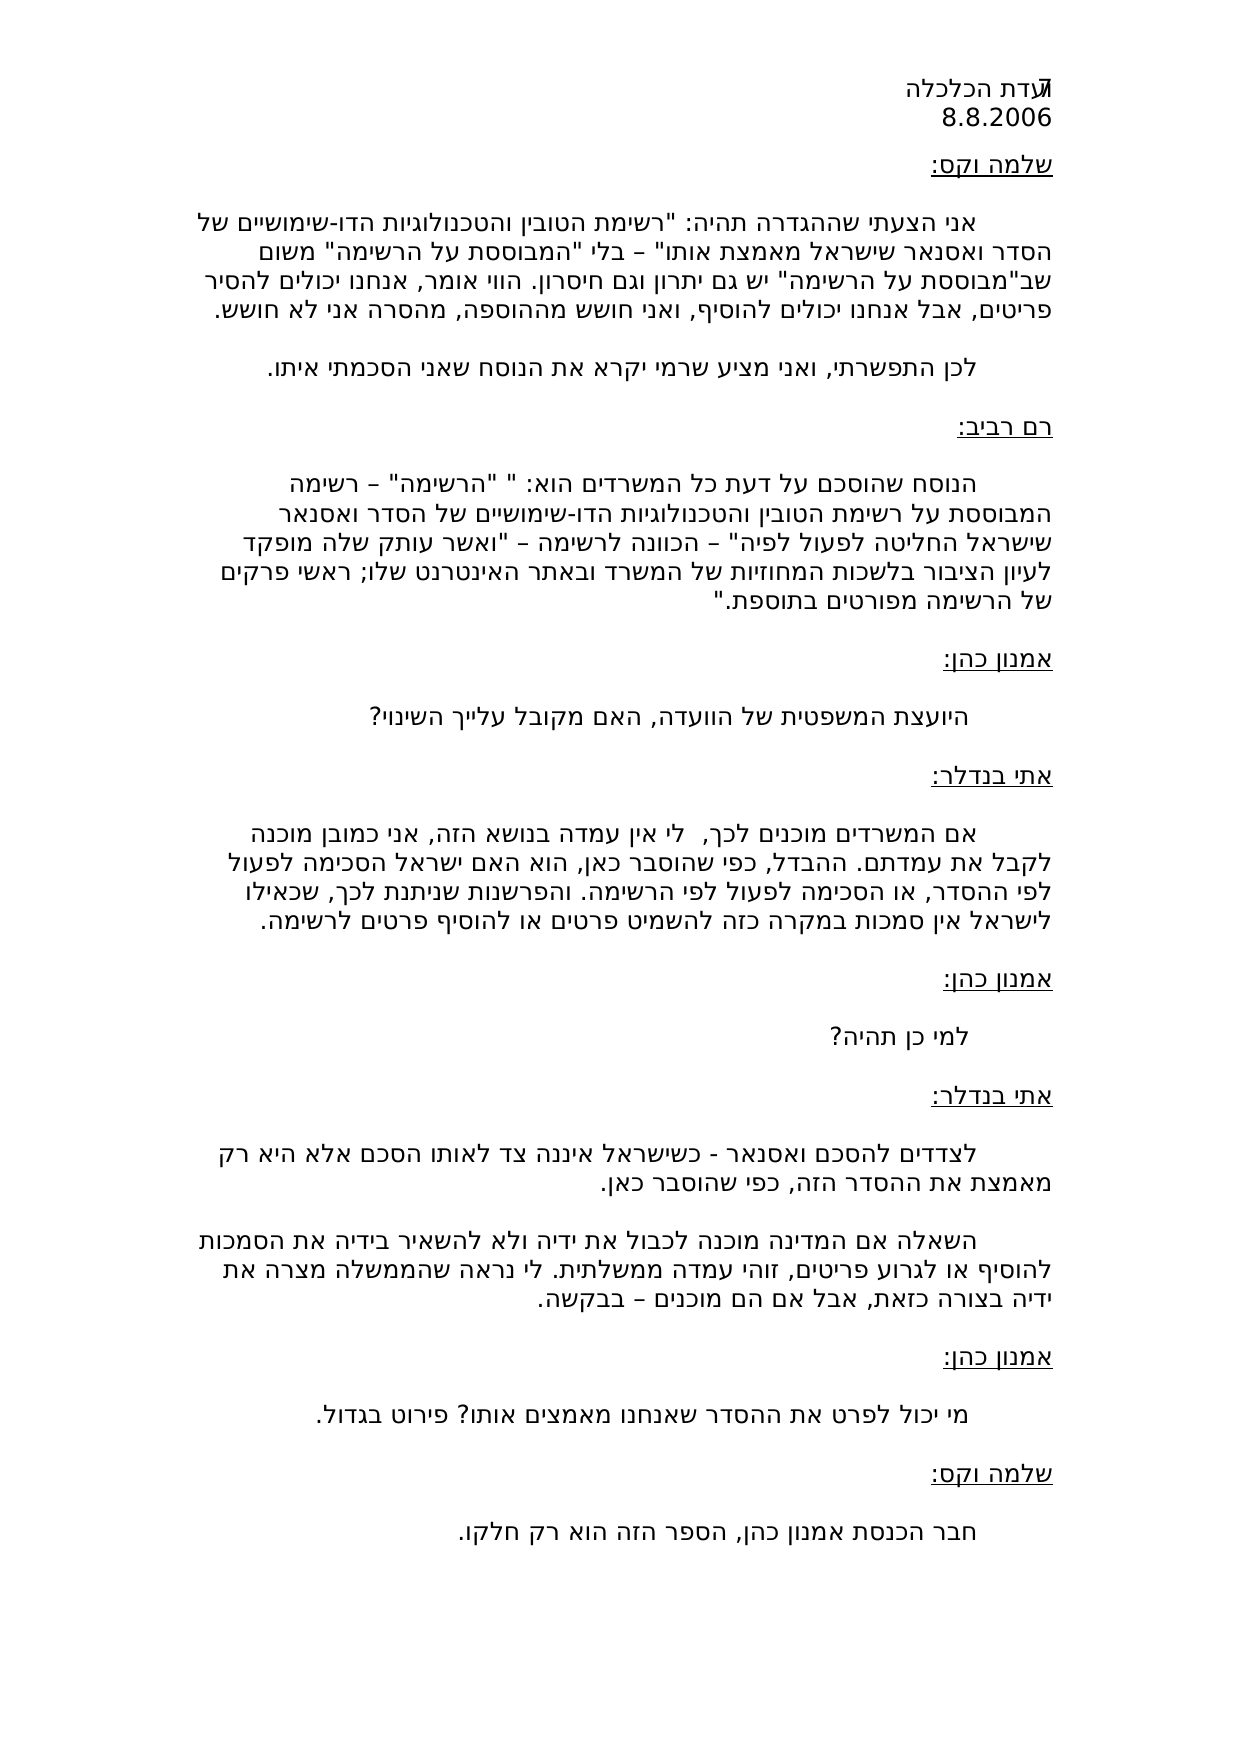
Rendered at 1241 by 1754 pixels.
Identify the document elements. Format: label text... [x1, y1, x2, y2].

text אמנון כהן: [187, 935, 1053, 994]
text אתי בנדלר: [187, 732, 1053, 790]
text אתי בנדלר: [187, 1052, 1053, 1110]
text אני הצעתי שההגדרה תהיה: "רשימת הטובין והטכנולוגיות הדו-שימושיים של הסדר ואסנאר שישראל מאמצת אותו" – בלי "המבוססת על הרשימה" משום שב"מבוססת על הרשימה" יש גם יתרון וגם חיסרון. הווי אומר, אנחנו יכולים להסיר פריטים, אבל אנחנו יכולים להוסיף, ואני חושש מההוספה, מהסרה אני לא חושש. [187, 208, 1053, 324]
text היועצת המשפטית של הוועדה, האם מקובל עלייך השינוי? [187, 702, 1053, 732]
text חבר הכנסת אמנון כהן, הספר הזה הוא רק חלקו. [187, 1517, 1053, 1546]
text לצדדים להסכם ואסנאר - כשישראל איננה צד לאותו הסכם אלא היא רק מאמצת את ההסדר הזה, כפי שהוסבר כאן. [187, 1139, 1053, 1197]
text שלמה וקס: [187, 150, 1053, 179]
text רם רביב: [187, 382, 1053, 441]
text השאלה אם המדינה מוכנה לכבול את ידיה ולא להשאיר בידיה את הסמכות להוסיף או לגרוע פריטים, זוהי עמדה ממשלתית. לי נראה שהממשלה מצרה את ידיה בצורה כזאת, אבל אם הם מוכנים – בבקשה. [187, 1226, 1053, 1313]
text למי כן תהיה? [187, 1022, 1053, 1052]
text לכן התפשרתי, ואני מציע שרמי יקרא את הנוסח שאני הסכמתי איתו. [187, 353, 1053, 382]
text שלמה וקס: [187, 1429, 1053, 1488]
text הנוסח שהוסכם על דעת כל המשרדים הוא: " "הרשימה" – רשימה המבוססת על רשימת הטובין והטכנולוגיות הדו-שימושיים של הסדר ואסנאר שישראל החליטה לפעול לפיה" – הכוונה לרשימה – "ואשר עותק שלה מופקד לעיון הציבור בלשכות המחוזיות של המשרד ובאתר האינטרנט שלו; ראשי פרקים של הרשימה מפורטים בתוספת." [187, 469, 1053, 615]
text מי יכול לפרט את ההסדר שאנחנו מאמצים אותו? פירוט בגדול. [187, 1400, 1053, 1429]
text אמנון כהן: [187, 615, 1053, 674]
text אמנון כהן: [187, 1313, 1053, 1372]
text אם המשרדים מוכנים לכך, לי אין עמדה בנושא הזה, אני כמובן מוכנה לקבל את עמדתם. ההבדל, כפי שהוסבר כאן, הוא האם ישראל הסכימה לפעול לפי ההסדר, או הסכימה לפעול לפי הרשימה. והפרשנות שניתנת לכך, שכאילו לישראל אין סמכות במקרה כזה להשמיט פרטים או להוסיף פרטים לרשימה. [187, 819, 1053, 935]
